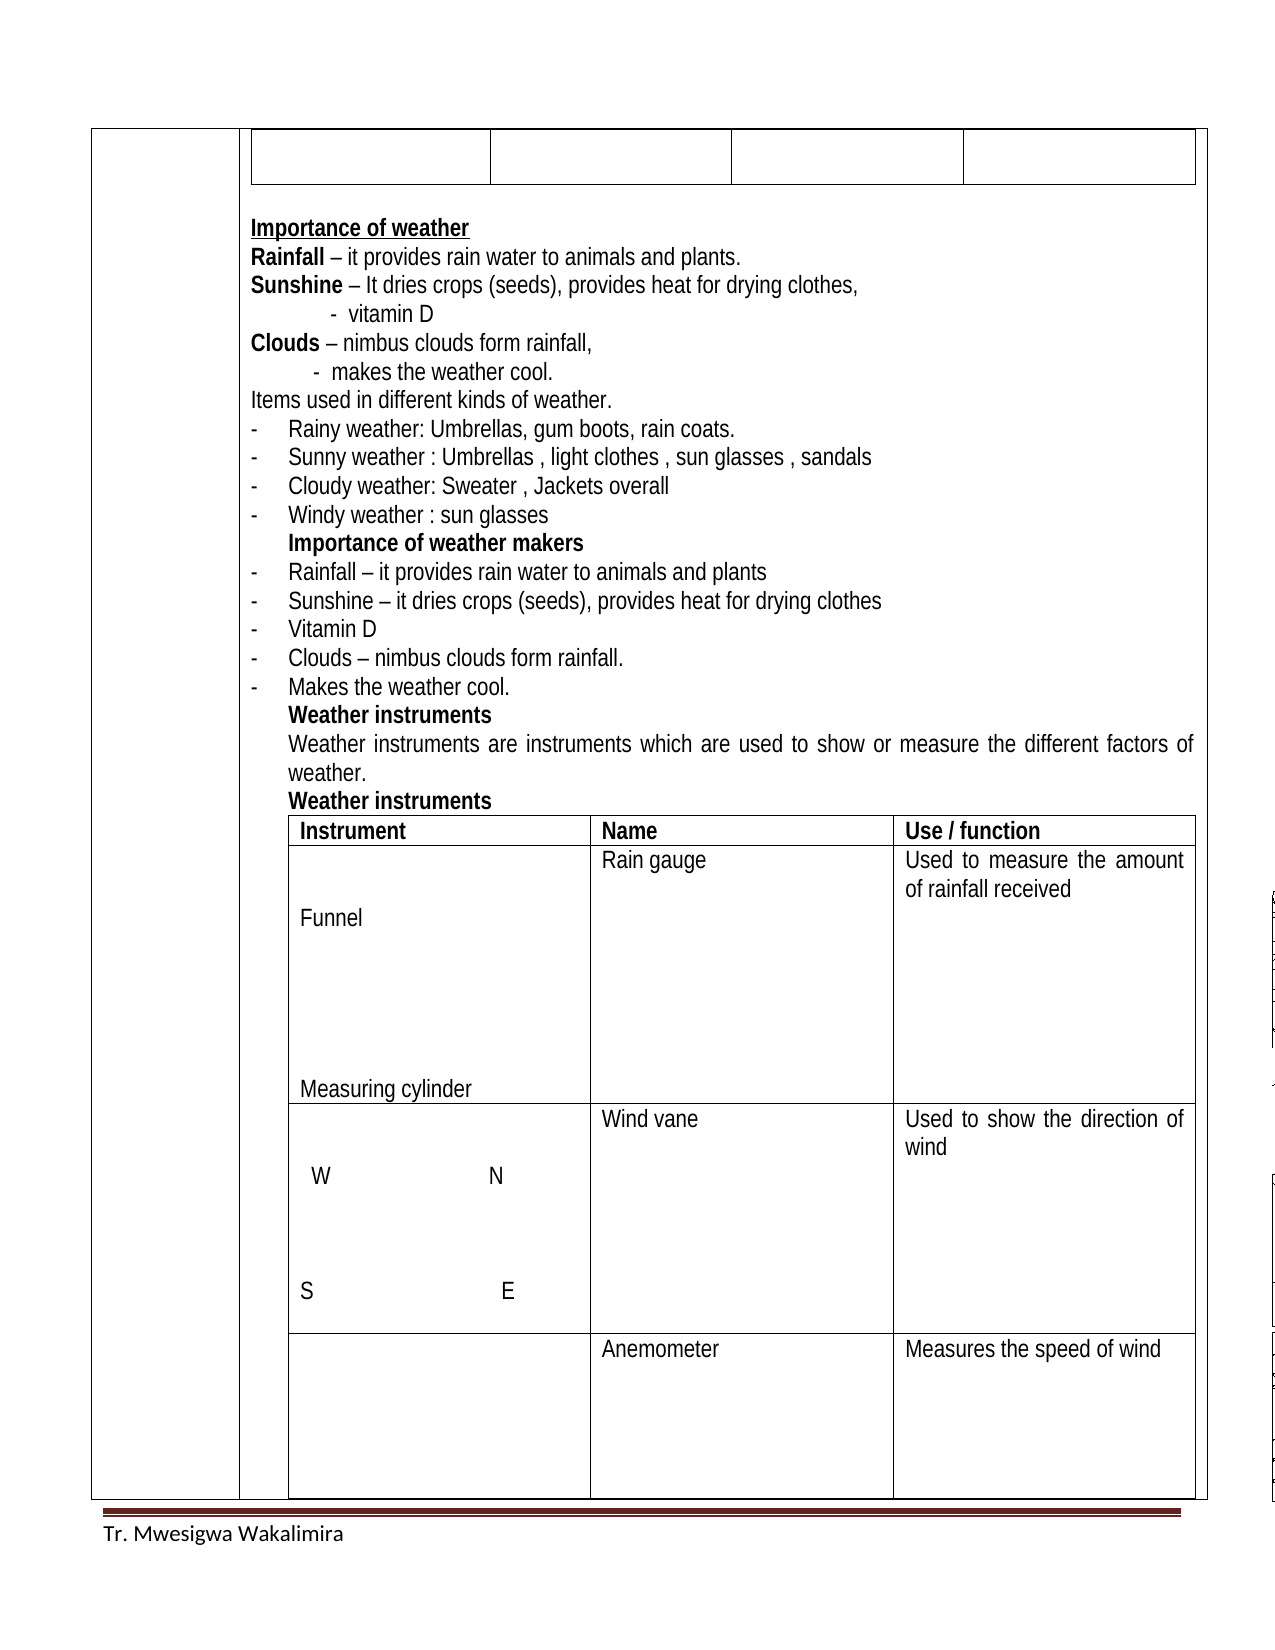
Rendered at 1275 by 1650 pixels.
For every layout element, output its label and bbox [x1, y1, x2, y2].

table_header [240, 129, 1207, 1499]
table_header [92, 129, 239, 1499]
